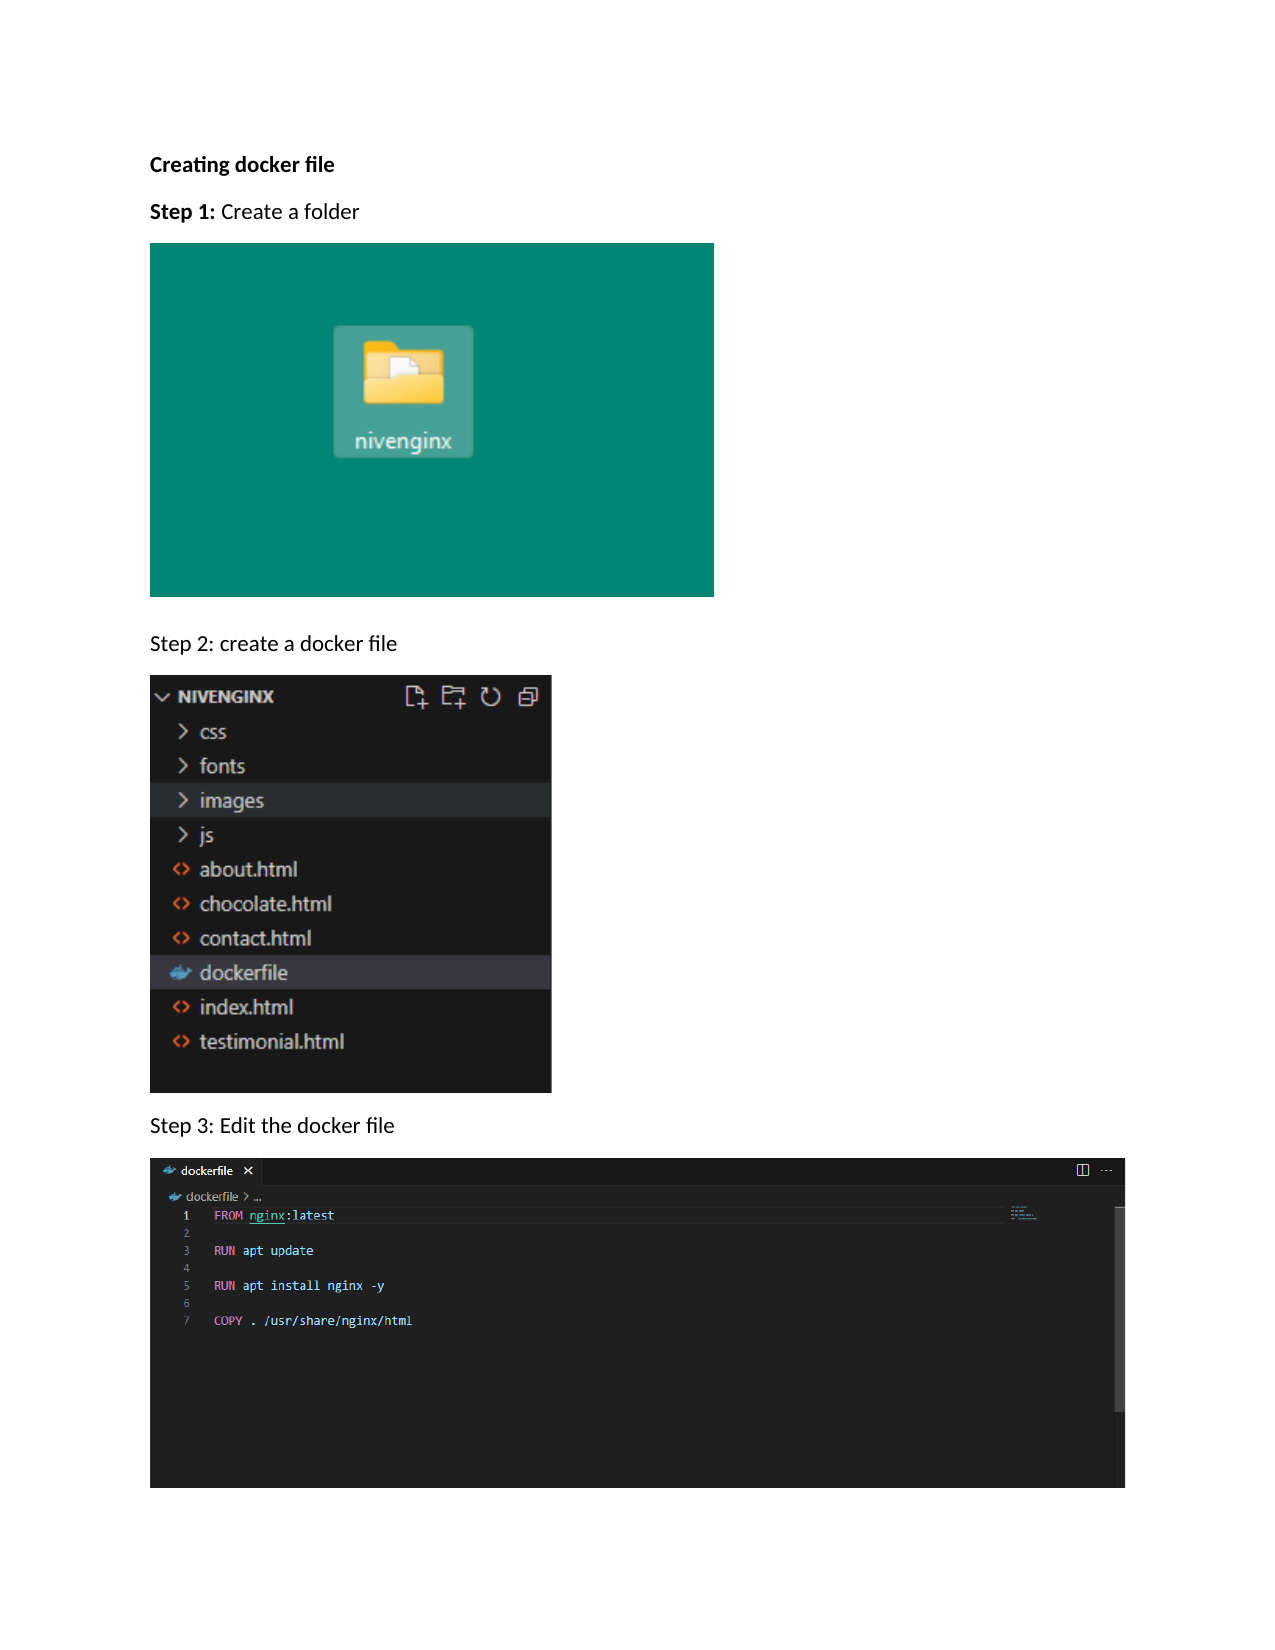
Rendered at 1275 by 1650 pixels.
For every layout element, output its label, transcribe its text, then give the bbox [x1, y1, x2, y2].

text Step 1: Create a folder [150, 197, 1125, 225]
picture [150, 243, 714, 597]
picture [150, 675, 552, 1093]
text Creating docker file [150, 150, 1125, 178]
text Step 3: Edit the docker file [150, 1112, 1125, 1140]
picture [150, 1158, 1125, 1488]
